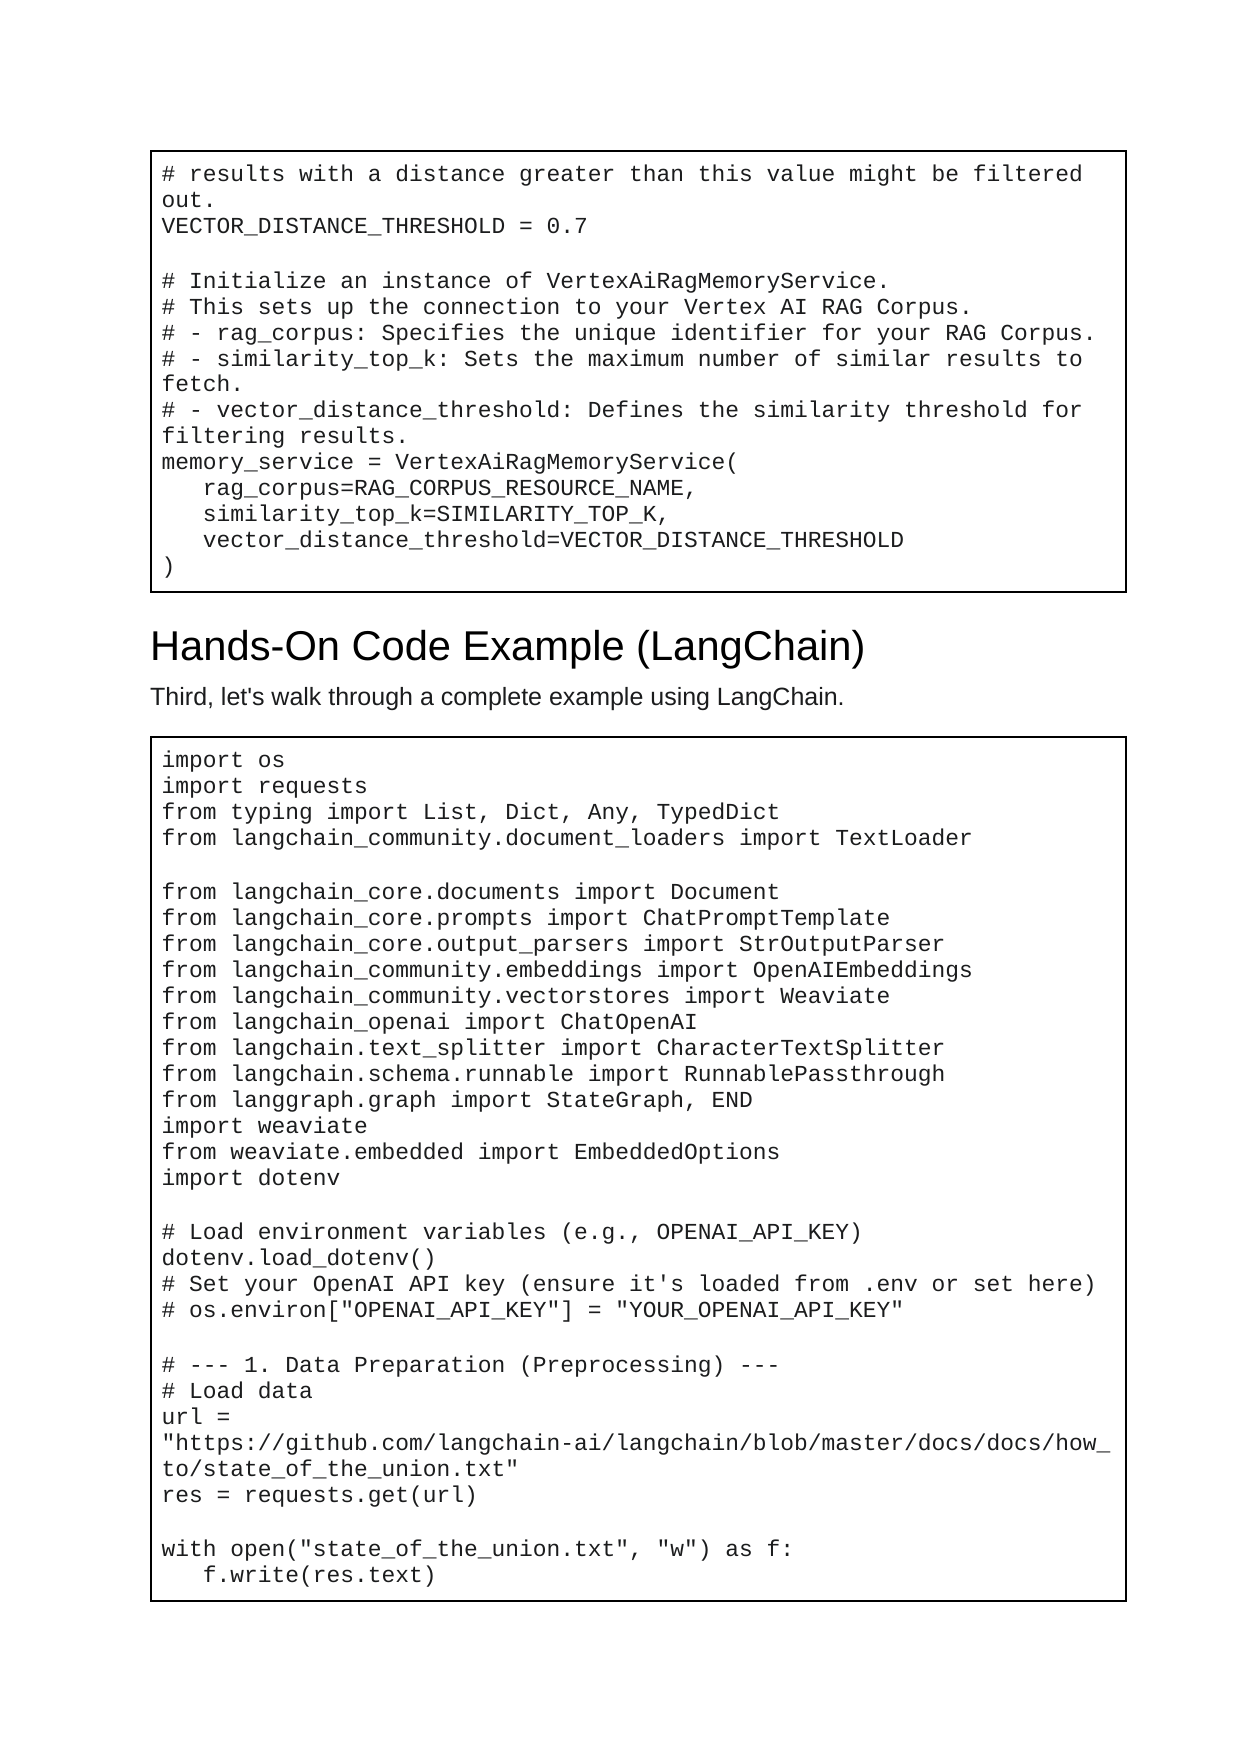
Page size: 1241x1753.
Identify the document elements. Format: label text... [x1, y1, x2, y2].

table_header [152, 152, 1125, 591]
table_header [152, 738, 1125, 1600]
text Hands-On Code Example (LangChain) [150, 622, 1090, 669]
text Third, let's walk through a complete example using LangChain. [150, 682, 1090, 711]
